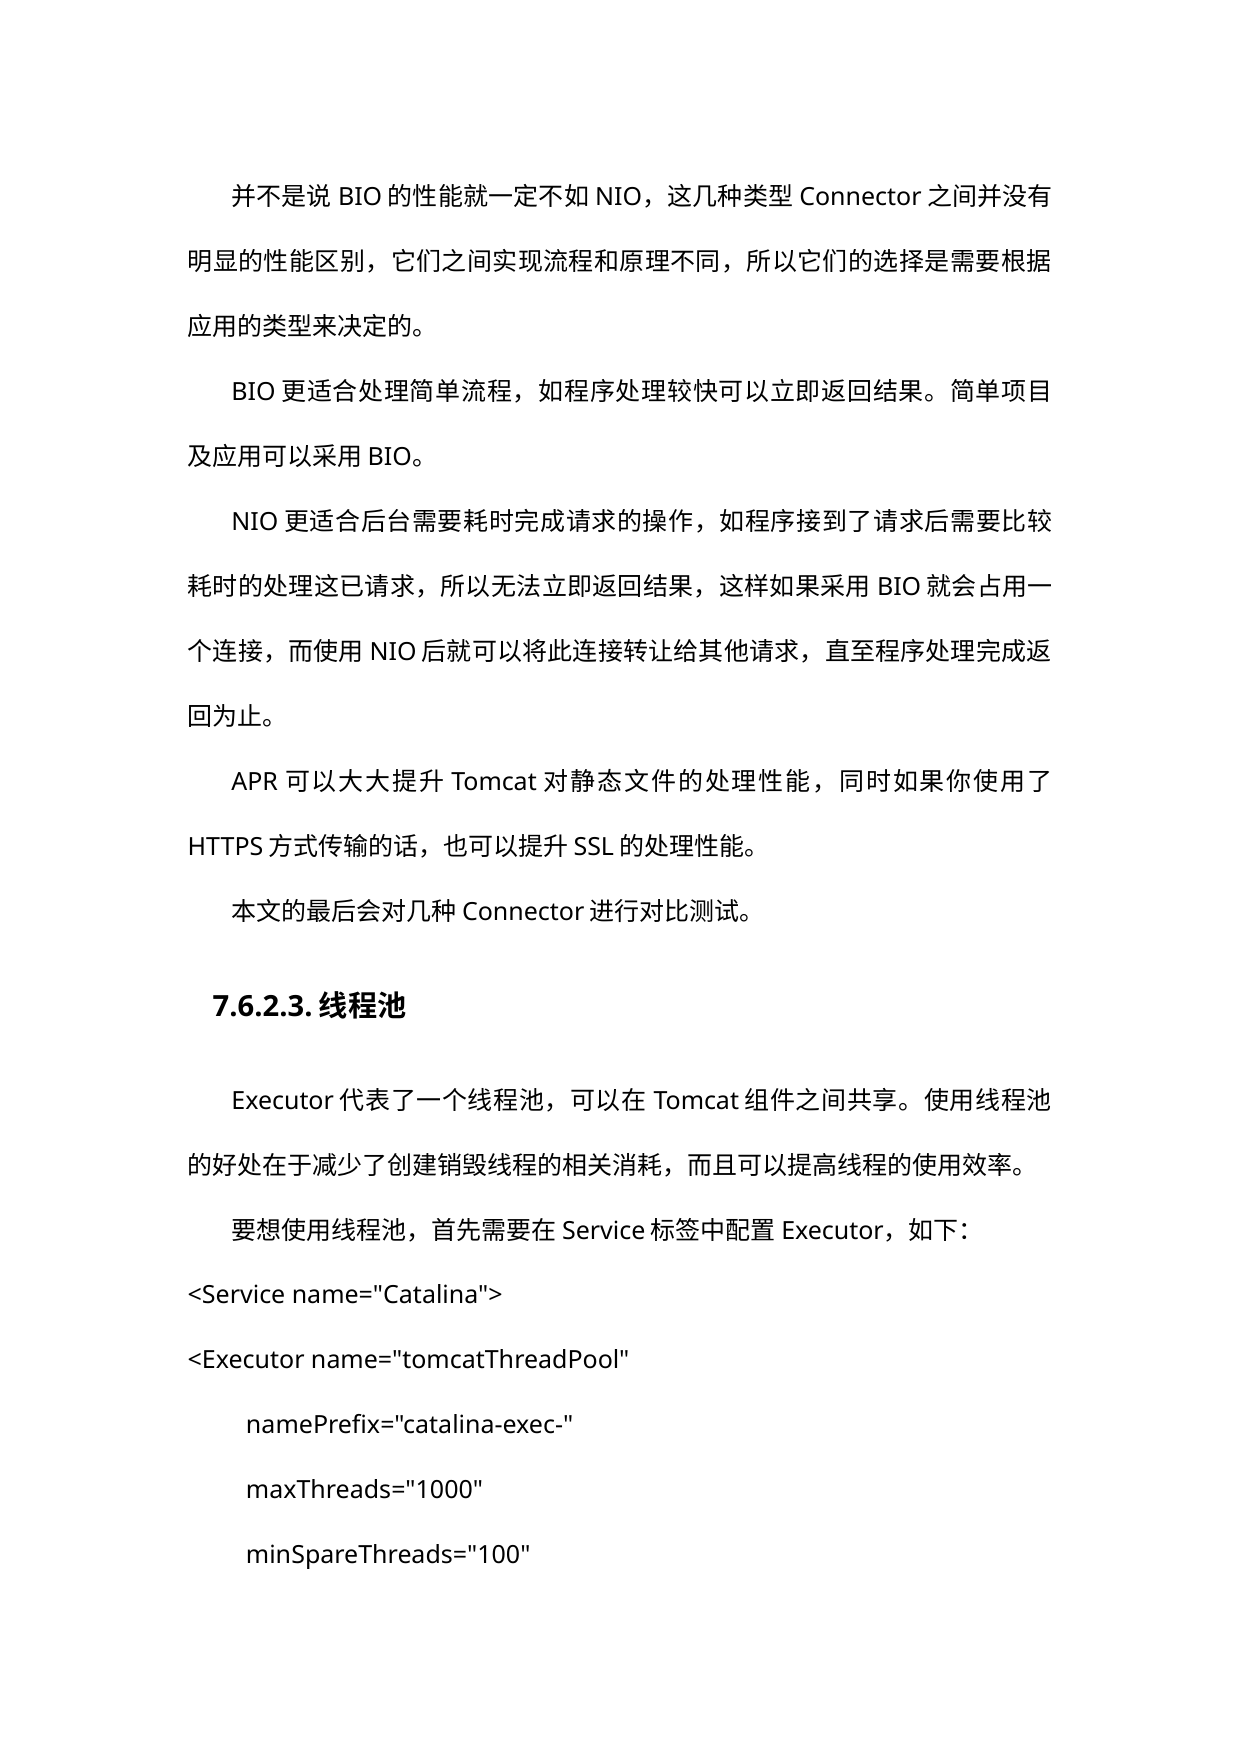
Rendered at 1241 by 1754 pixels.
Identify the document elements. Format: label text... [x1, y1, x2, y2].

text Executor代表了一个线程池，可以在Tomcat组件之间共享。使用线程池的好处在于减少了创建销毁线程的相关消耗，而且可以提高线程的使用效率。 [187, 1066, 1053, 1196]
text 并不是说 BIO的性能就一定不如 NIO，这几种类型 Connector之间并没有明显的性能区别，它们之间实现流程和原理不同，所以它们的选择是需要根据应用的类型来决定的。 [187, 162, 1053, 357]
text APR可以大大提升Tomcat对静态文件的处理性能，同时如果你使用了HTTPS方式传输的话，也可以提升SSL的处理性能。 [187, 747, 1053, 877]
text <Service name="Catalina"> [187, 1261, 1053, 1326]
text <Executor name="tomcatThreadPool" [187, 1326, 1053, 1391]
text 要想使用线程池，首先需要在 Service标签中配置 Executor，如下： [187, 1196, 1053, 1261]
text maxThreads="1000" [187, 1456, 1053, 1521]
subtitle 线程池 [212, 971, 1028, 1036]
text 本文的最后会对几种 Connector进行对比测试。 [187, 877, 1053, 942]
text BIO更适合处理简单流程，如程序处理较快可以立即返回结果。简单项目及应用可以采用BIO。 [187, 357, 1053, 487]
text namePrefix="catalina-exec-" [187, 1391, 1053, 1456]
text NIO更适合后台需要耗时完成请求的操作，如程序接到了请求后需要比较耗时的处理这已请求，所以无法立即返回结果，这样如果采用BIO就会占用一个连接，而使用NIO后就可以将此连接转让给其他请求，直至程序处理完成返回为止。 [187, 487, 1053, 747]
text minSpareThreads="100" [187, 1521, 1053, 1586]
